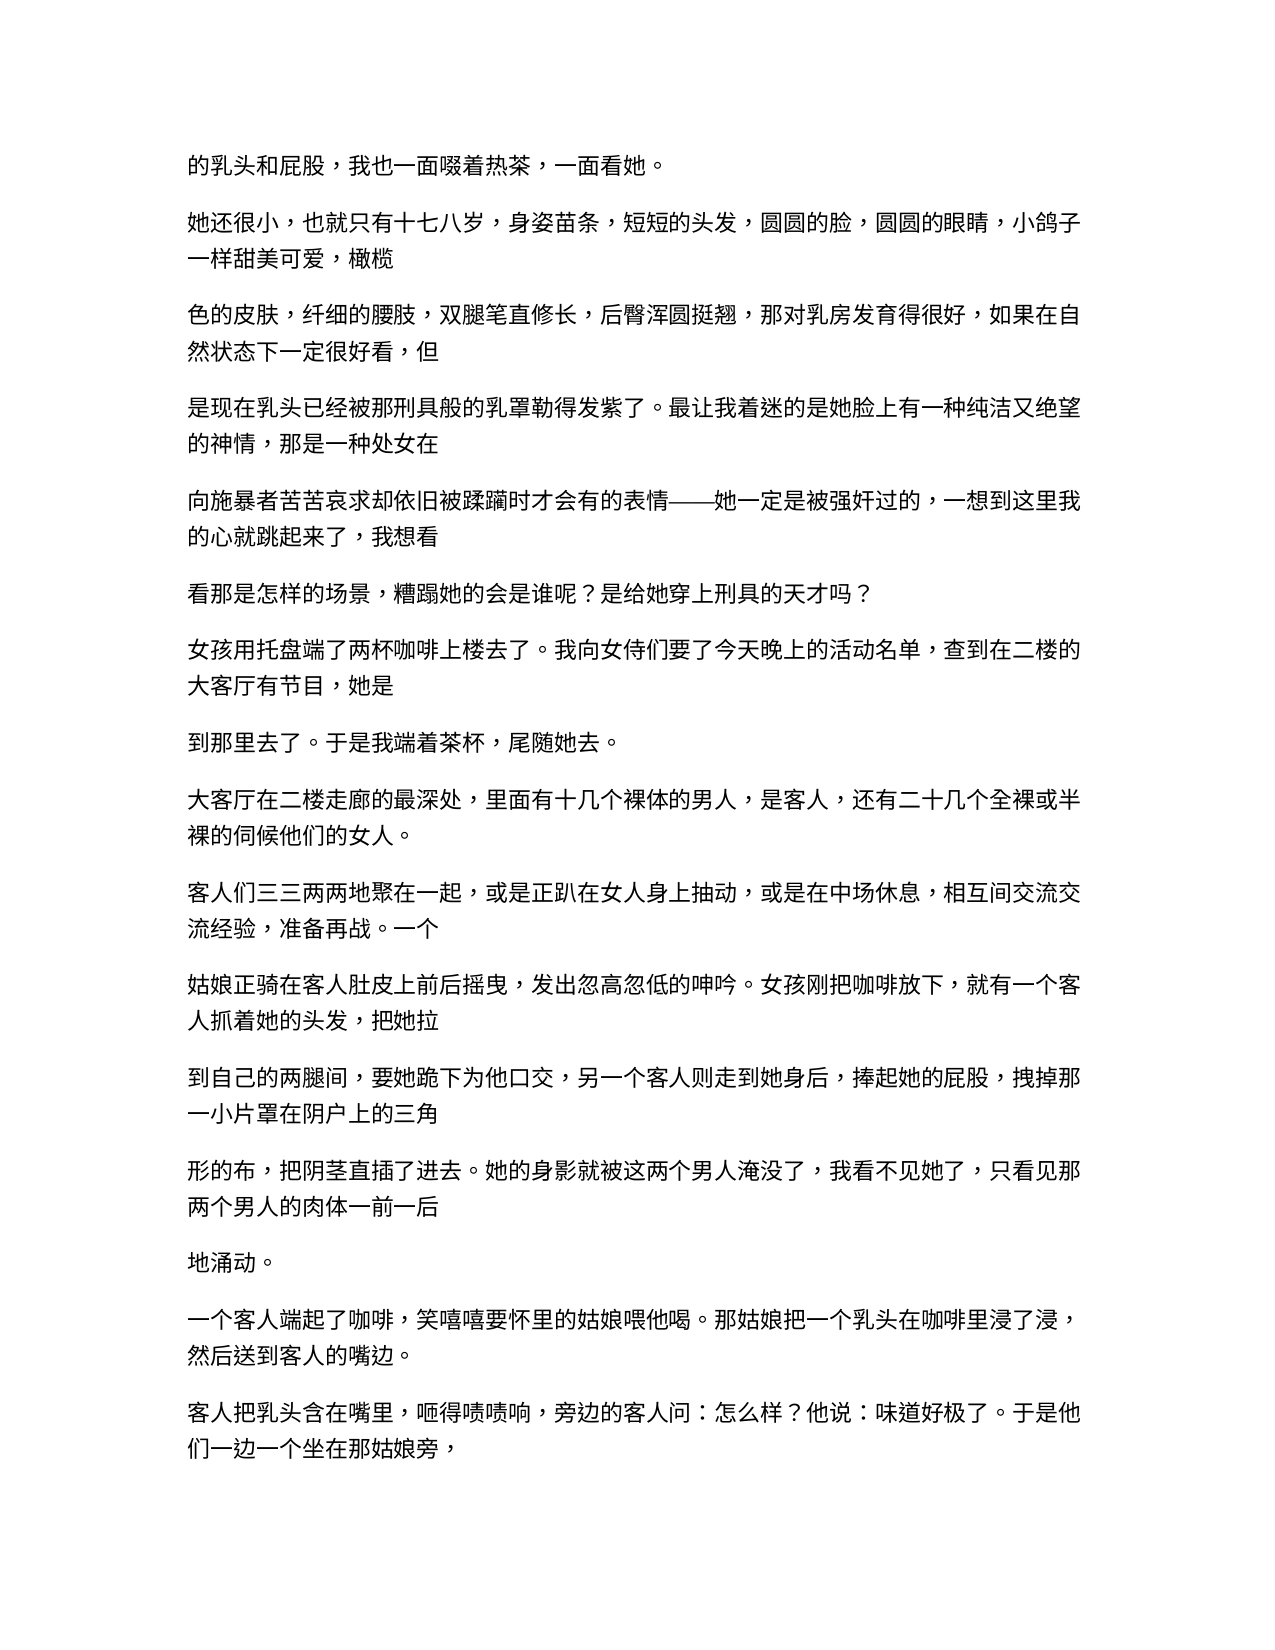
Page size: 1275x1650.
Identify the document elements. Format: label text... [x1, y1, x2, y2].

text 向施暴者苦苦哀求却依旧被蹂躏时才会有的表情——她一定是被强奸过的，一想到这里我的心就跳起来了，我想看 [187, 485, 1087, 552]
text 看那是怎样的场景，糟蹋她的会是谁呢？是给她穿上刑具的天才吗？ [187, 578, 1087, 609]
text 女孩用托盘端了两杯咖啡上楼去了。我向女侍们要了今天晚上的活动名单，查到在二楼的大客厅有节目，她是 [187, 634, 1087, 702]
text 形的布，把阴茎直插了进去。她的身影就被这两个男人淹没了，我看不见她了，只看见那两个男人的肉体一前一后 [187, 1155, 1087, 1222]
text 大客厅在二楼走廊的最深处，里面有十几个裸体的男人，是客人，还有二十几个全裸或半裸的伺候他们的女人。 [187, 784, 1087, 851]
text 色的皮肤，纤细的腰肢，双腿笔直修长，后臀浑圆挺翘，那对乳房发育得很好，如果在自然状态下一定很好看，但 [187, 299, 1087, 367]
text 地涌动。 [187, 1247, 1087, 1279]
text 她还很小，也就只有十七八岁，身姿苗条，短短的头发，圆圆的脸，圆圆的眼睛，小鸽子一样甜美可爱，橄榄 [187, 207, 1087, 274]
text 客人们三三两两地聚在一起，或是正趴在女人身上抽动，或是在中场休息，相互间交流交流经验，准备再战。一个 [187, 877, 1087, 944]
text 是现在乳头已经被那刑具般的乳罩勒得发紫了。最让我着迷的是她脸上有一种纯洁又绝望的神情，那是一种处女在 [187, 392, 1087, 459]
text 客人把乳头含在嘴里，咂得啧啧响，旁边的客人问：怎么样？他说：味道好极了。于是他们一边一个坐在那姑娘旁， [187, 1397, 1087, 1464]
text 一个客人端起了咖啡，笑嘻嘻要怀里的姑娘喂他喝。那姑娘把一个乳头在咖啡里浸了浸，然后送到客人的嘴边。 [187, 1304, 1087, 1371]
text 姑娘正骑在客人肚皮上前后摇曳，发出忽高忽低的呻吟。女孩刚把咖啡放下，就有一个客人抓着她的头发，把她拉 [187, 969, 1087, 1036]
text 到那里去了。于是我端着茶杯，尾随她去。 [187, 727, 1087, 758]
text 到自己的两腿间，要她跪下为他口交，另一个客人则走到她身后，捧起她的屁股，拽掉那一小片罩在阴户上的三角 [187, 1062, 1087, 1129]
text 的乳头和屁股，我也一面啜着热茶，一面看她。 [187, 150, 1087, 181]
